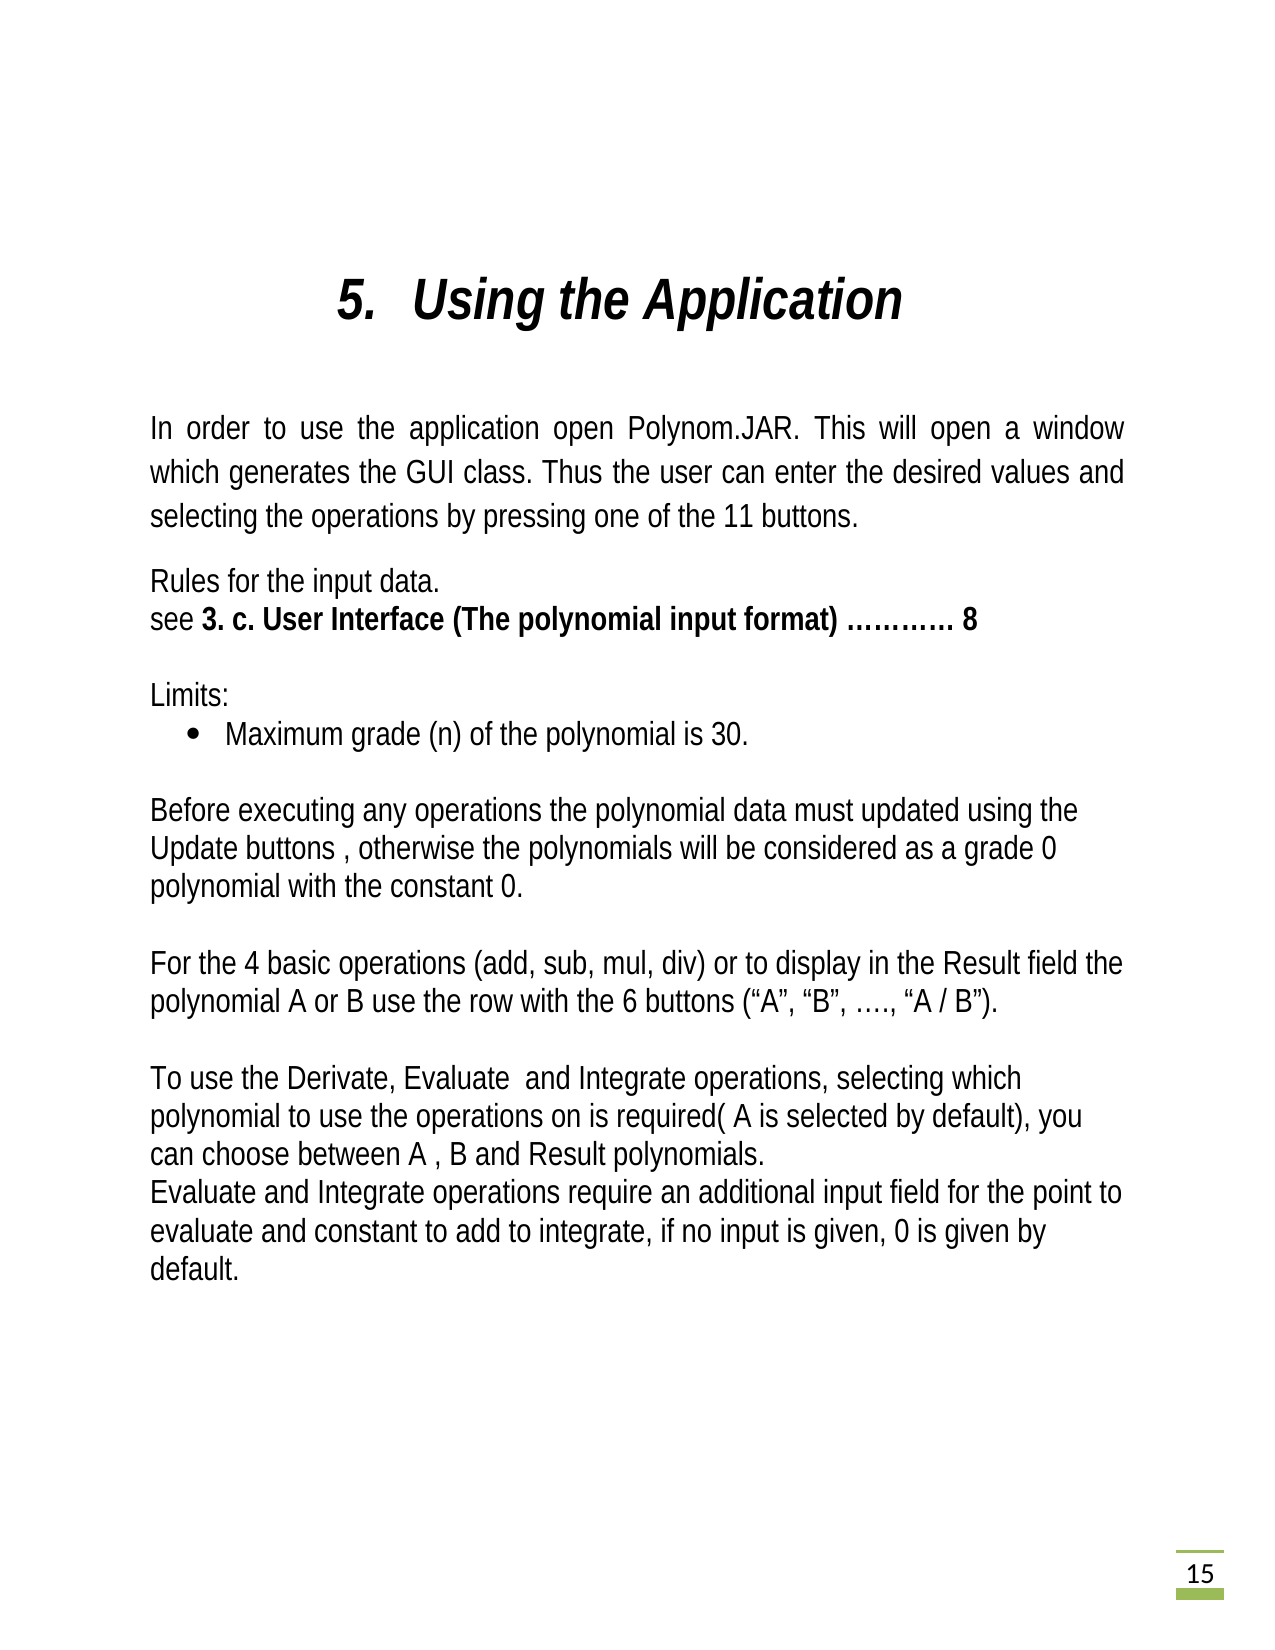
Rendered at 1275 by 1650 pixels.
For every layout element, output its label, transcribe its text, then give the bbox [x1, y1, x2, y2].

list Maximum grade (n) of the polynomial is 30. [187, 714, 1125, 752]
text In order to use the application open Polynom.JAR. This will open a window which generates the GUI class. Thus the user can enter the desired values and selecting the operations by pressing one of the 11 buttons. [150, 408, 1125, 534]
text To use the Derivate, Evaluate and Integrate operations, selecting which polynomial to use the operations on is required( A is selected by default), you can choose between A , B and Result polynomials. [150, 1058, 1125, 1173]
text Rules for the input data. [150, 561, 1125, 599]
text Evaluate and Integrate operations require an additional input field for the point to evaluate and constant to add to integrate, if no input is given, 0 is given by default. [150, 1173, 1125, 1287]
text For the 4 basic operations (add, sub, mul, div) or to display in the Result field the polynomial A or B use the row with the 6 buttons (“A”, “B”, …., “A / B”). [150, 943, 1125, 1020]
text Before executing any operations the polynomial data must updated using the Update buttons , otherwise the polynomials will be considered as a grade 0 polynomial with the constant 0. [150, 790, 1125, 905]
text see 3. c. User Interface (The polynomial input format) ………… 8 [150, 599, 1125, 637]
text Limits: [150, 676, 1125, 714]
list Using the Application [337, 265, 1125, 332]
